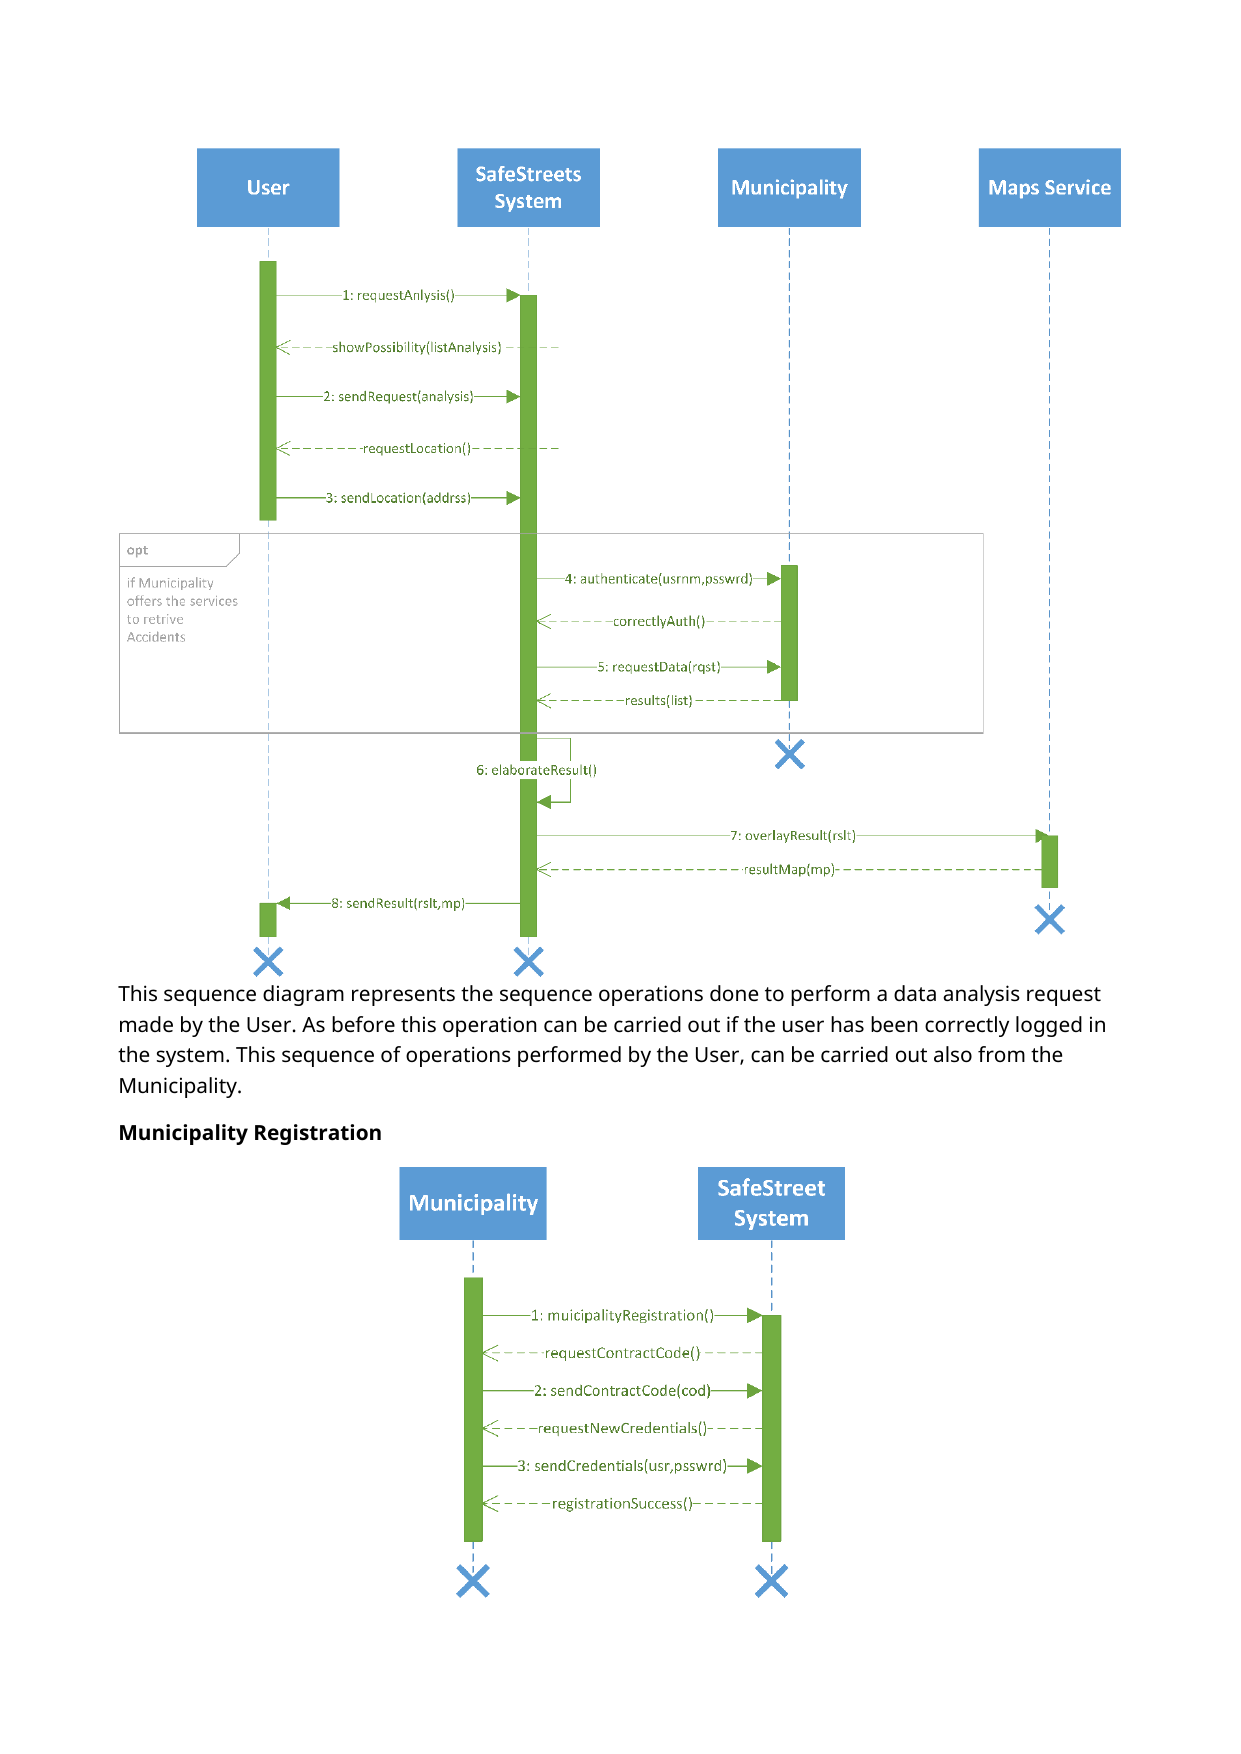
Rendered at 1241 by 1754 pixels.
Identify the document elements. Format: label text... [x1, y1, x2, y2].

text Municipality Registration [118, 1118, 1122, 1147]
picture [395, 1165, 845, 1599]
text This sequence diagram represents the sequence operations done to perform a data analysis request made by the User. As before this operation can be carried out if the user has been correctly logged in the system. This sequence of operations performed by the User, can be carried out also from the Municipality. [118, 978, 1122, 1100]
picture [118, 147, 1123, 978]
